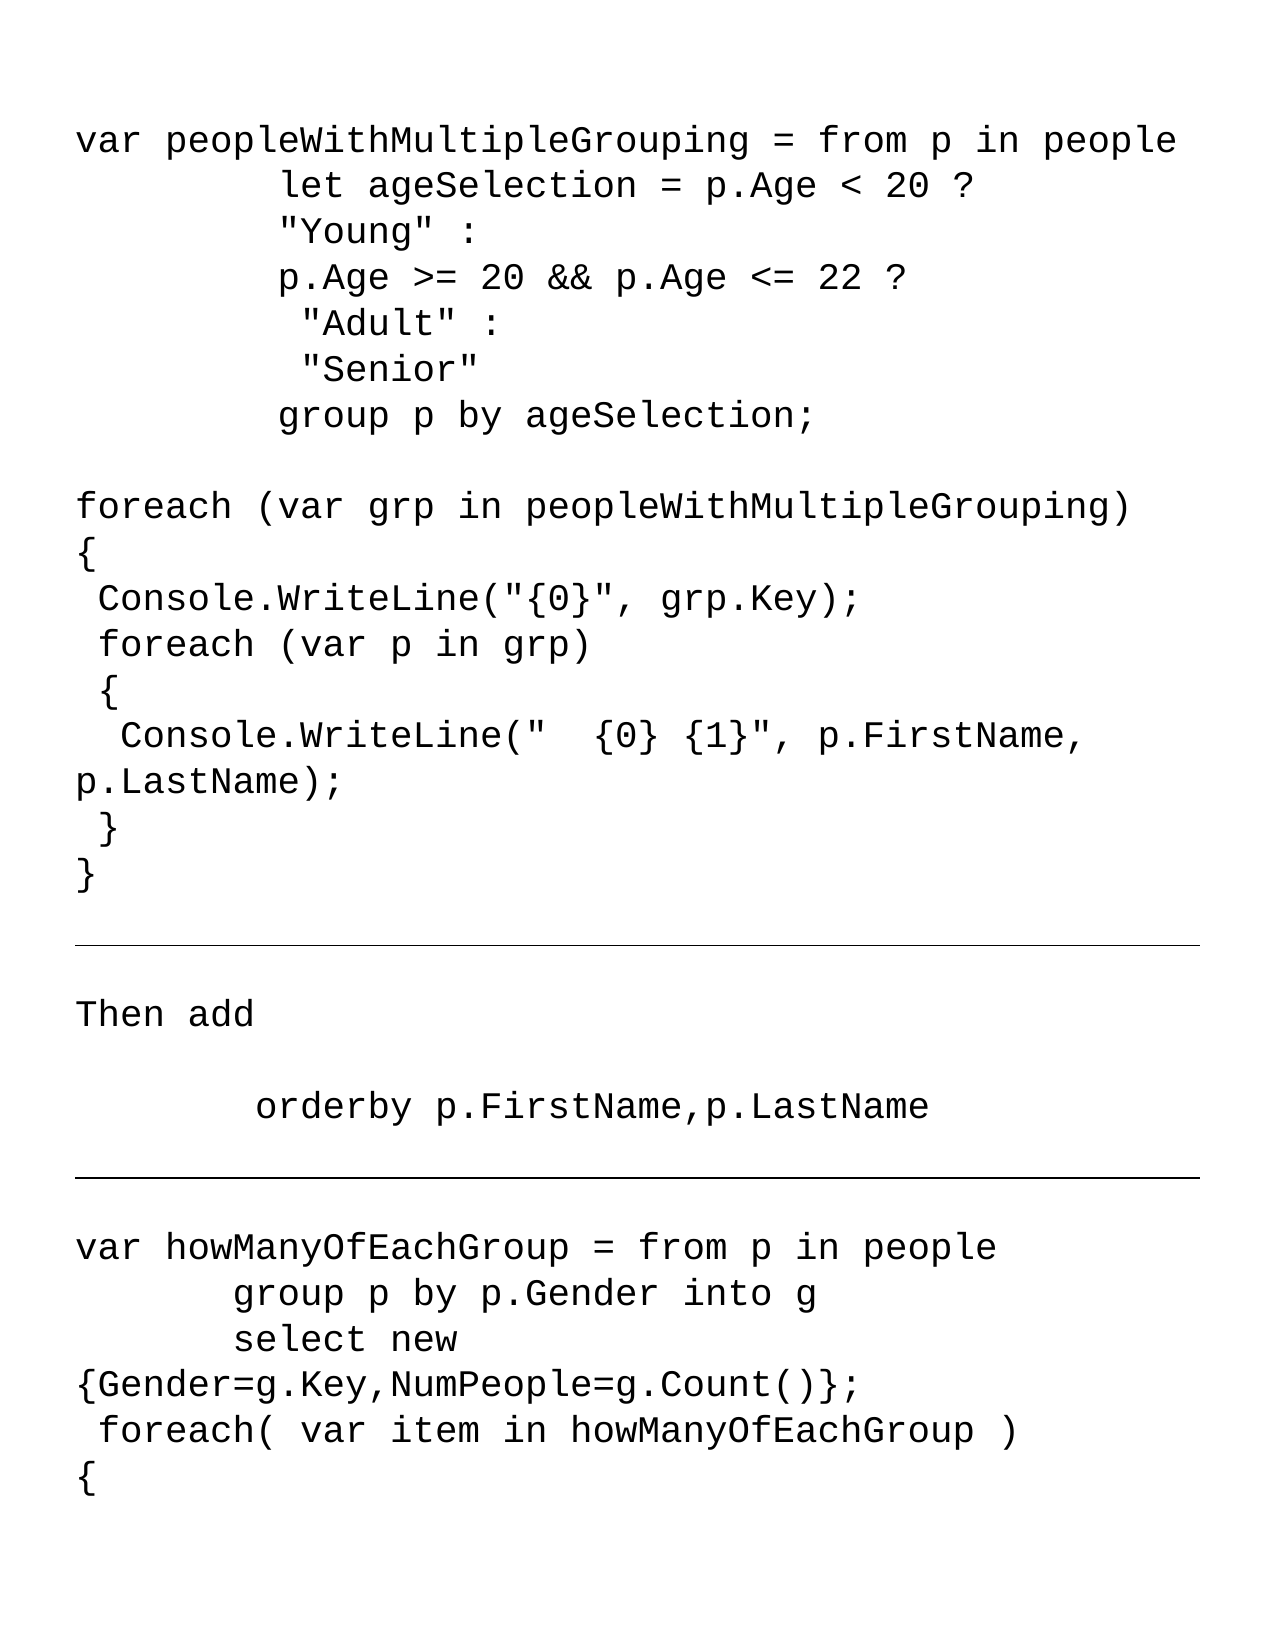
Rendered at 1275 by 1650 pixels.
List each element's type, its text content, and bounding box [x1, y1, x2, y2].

text p.Age >= 20 && p.Age <= 22 ? [75, 258, 1200, 301]
text { [75, 533, 1200, 576]
text } [75, 808, 1200, 851]
text } [75, 854, 1200, 897]
text foreach (var grp in peopleWithMultipleGrouping) [75, 487, 1200, 530]
text orderby p.FirstName,p.LastName [75, 1087, 1200, 1129]
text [75, 1228, 1200, 1271]
text { [75, 671, 1200, 713]
text let ageSelection = p.Age < 20 ? [75, 167, 1200, 209]
text Then add [75, 995, 1200, 1038]
text var peopleWithMultipleGrouping = from p in people [75, 121, 1200, 163]
text foreach( var item in howManyOfEachGroup ) [75, 1411, 1200, 1454]
text "Adult" : [75, 304, 1200, 347]
text { [75, 1457, 1200, 1500]
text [75, 1320, 1200, 1408]
text Console.WriteLine(" {0} {1}", p.FirstName, p.LastName); [75, 717, 1200, 805]
text group p by p.Gender into g [75, 1274, 1200, 1316]
text "Young" : [75, 212, 1200, 255]
text foreach (var p in grp) [75, 625, 1200, 667]
text Console.WriteLine("{0}", grp.Key); [75, 579, 1200, 622]
text "Senior" [75, 350, 1200, 392]
text group p by ageSelection; [75, 396, 1200, 438]
